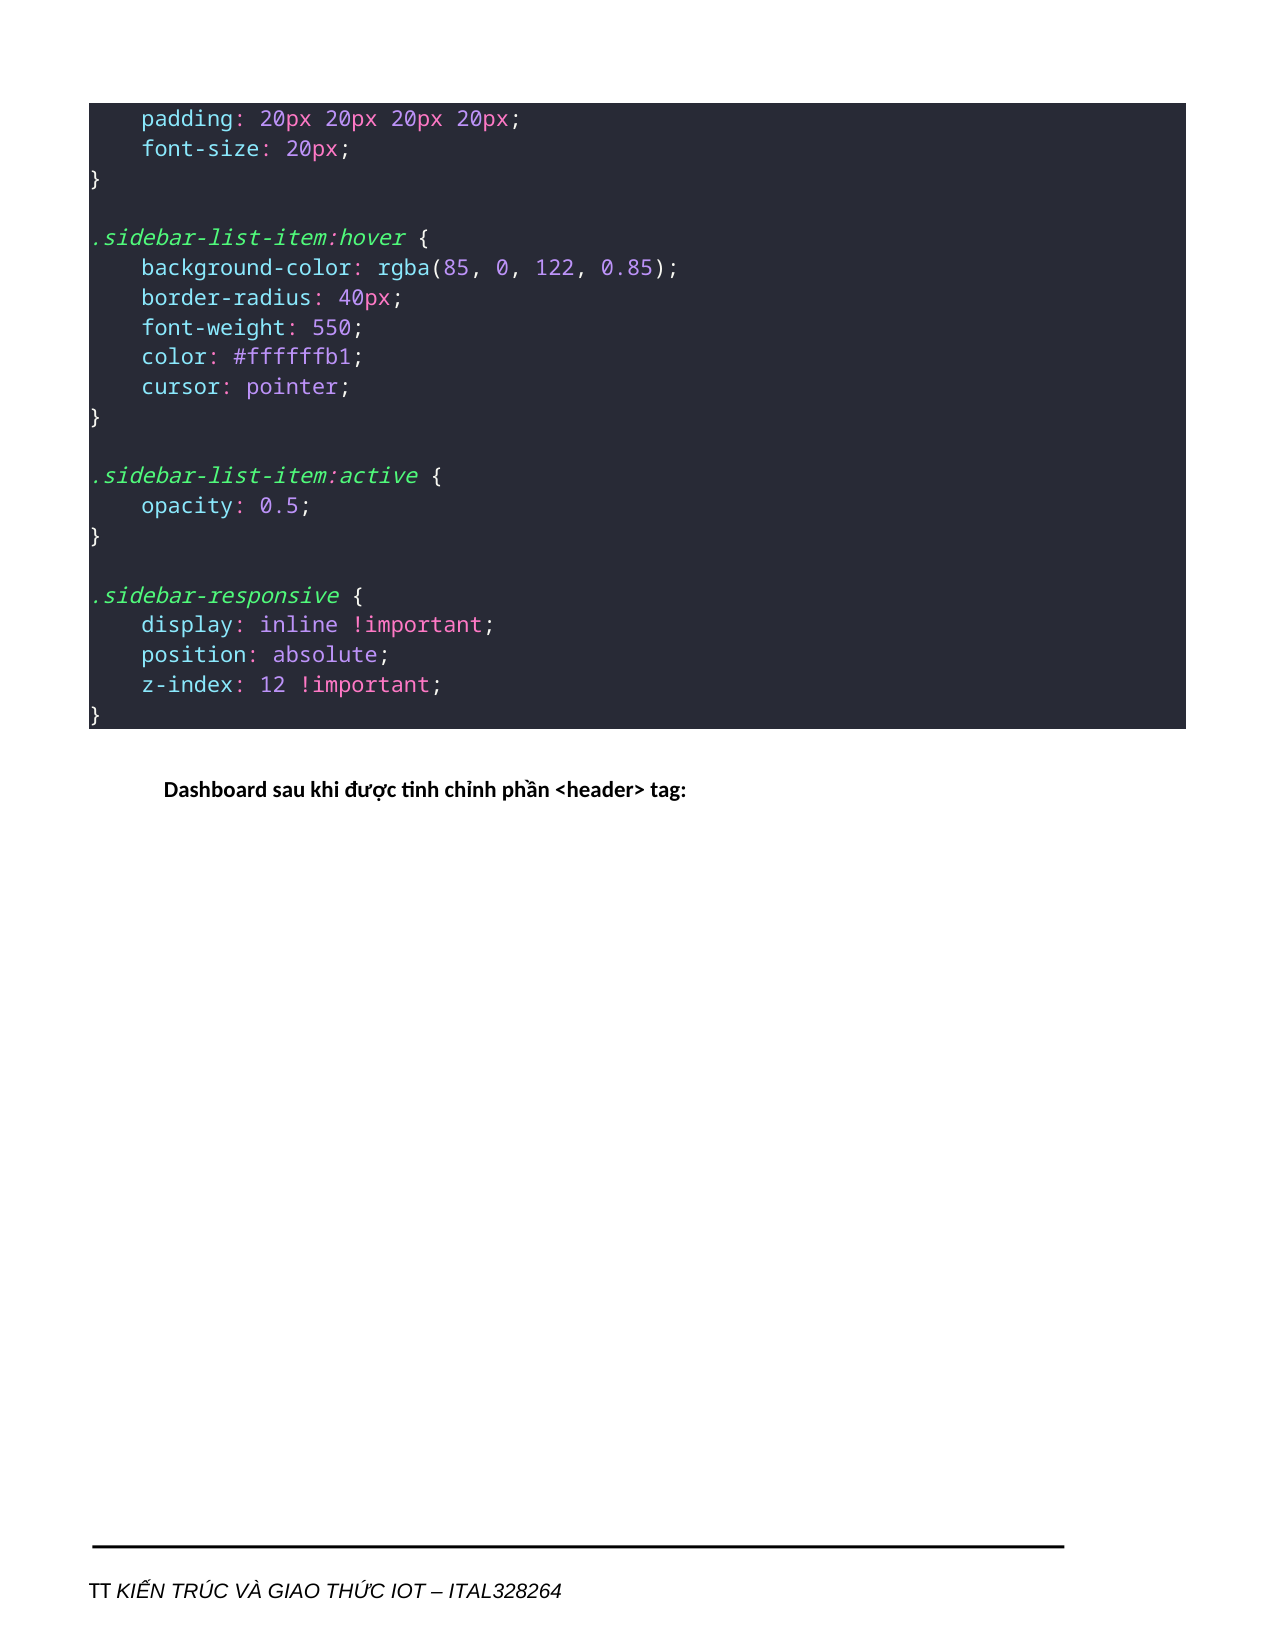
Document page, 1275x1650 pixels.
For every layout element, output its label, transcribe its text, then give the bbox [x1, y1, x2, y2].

text .sidebar-list-item:active { [89, 461, 1186, 490]
text } [89, 520, 1186, 550]
text .sidebar-list-item:hover { [89, 222, 1186, 252]
text .sidebar-responsive { [89, 580, 1186, 609]
text } [89, 401, 1186, 431]
text display: inline !important; [89, 609, 1186, 639]
text color: #ffffffb1; [89, 341, 1186, 371]
text Dashboard sau khi được tinh chỉnh phần <header> tag: [164, 776, 1186, 803]
text font-size: 20px; [89, 133, 1186, 163]
text background-color: rgba(85, 0, 122, 0.85); [89, 252, 1186, 282]
text cursor: pointer; [89, 371, 1186, 401]
text position: absolute; [89, 639, 1186, 669]
text } [89, 163, 1186, 192]
text z-index: 12 !important; [89, 669, 1186, 699]
text font-weight: 550; [89, 312, 1186, 341]
text } [89, 699, 1186, 729]
text opacity: 0.5; [89, 490, 1186, 520]
text padding: 20px 20px 20px 20px; [89, 103, 1186, 133]
text border-radius: 40px; [89, 282, 1186, 312]
